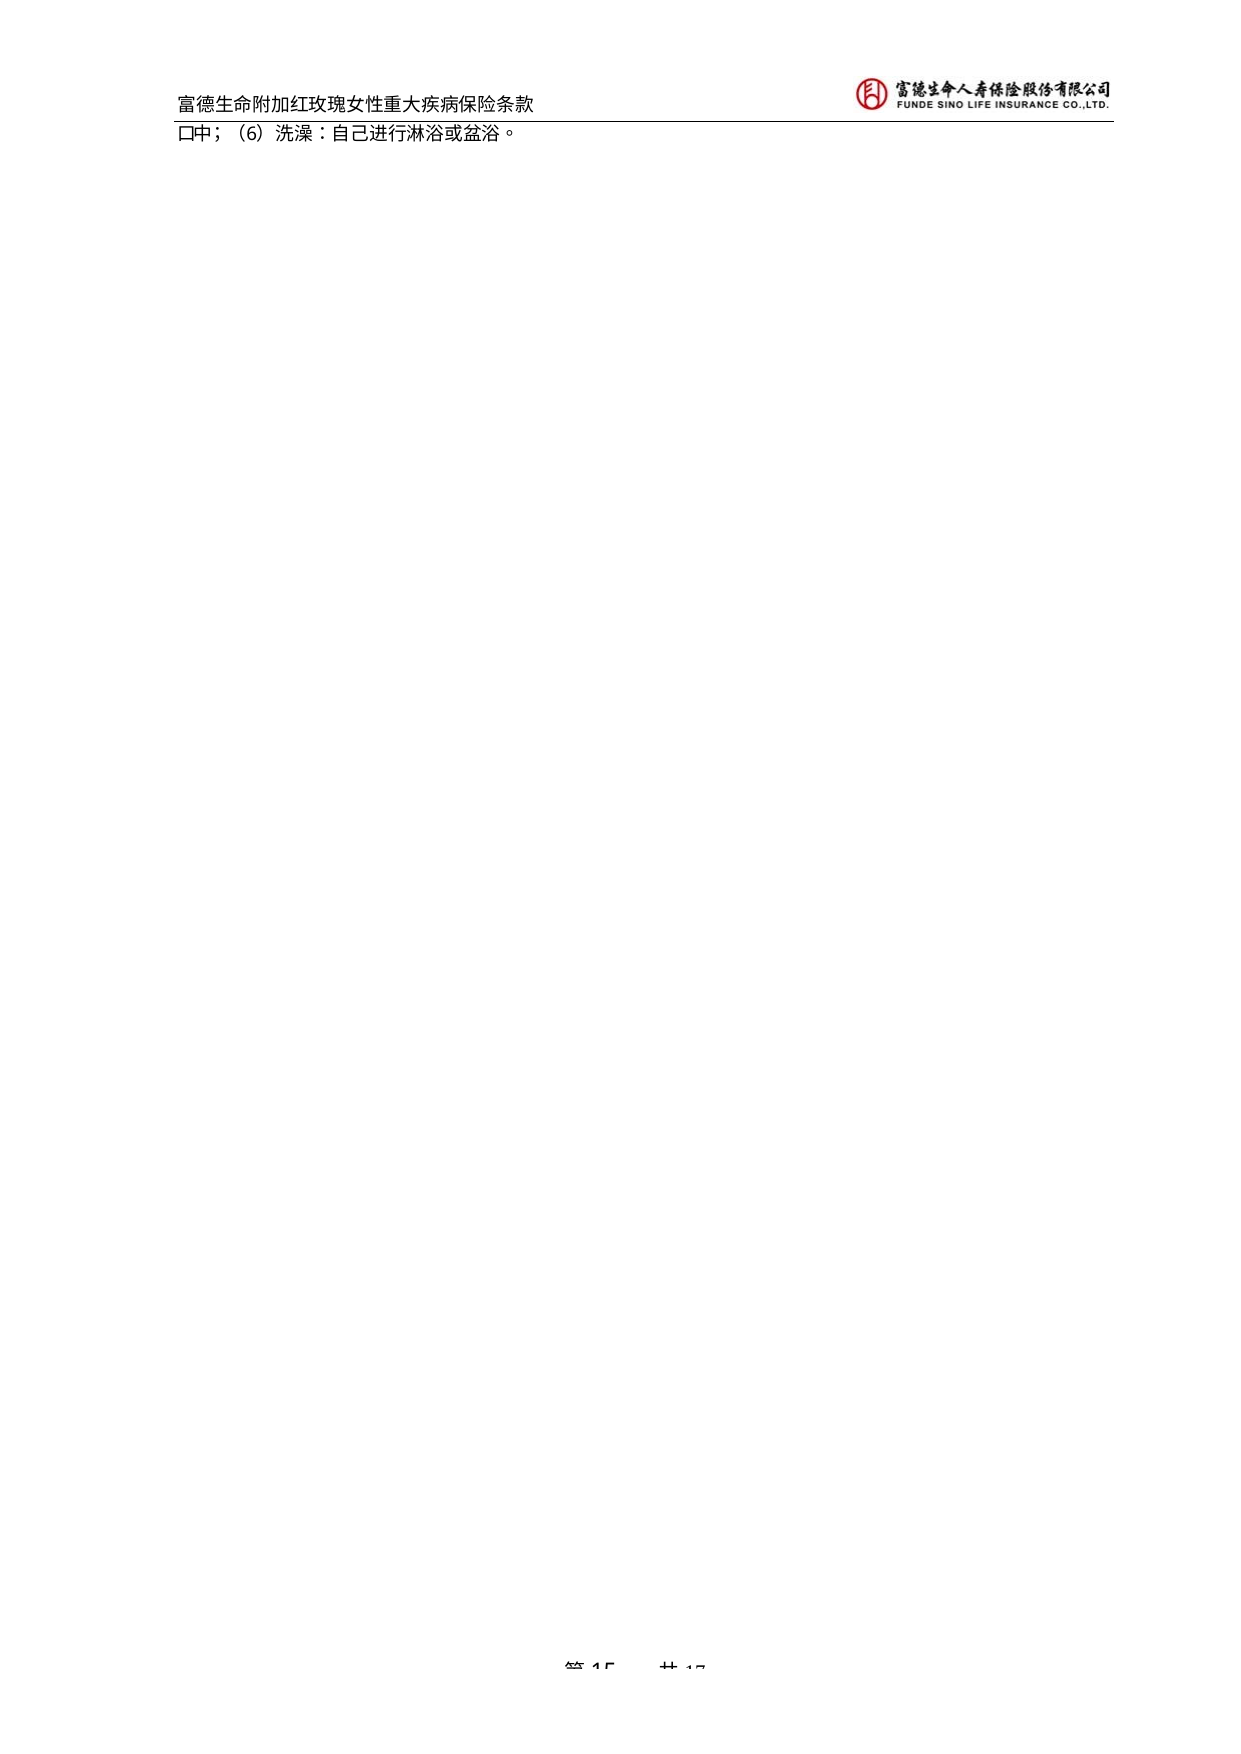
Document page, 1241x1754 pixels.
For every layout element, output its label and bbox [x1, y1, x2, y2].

list [177, 121, 1111, 146]
picture [852, 76, 1111, 113]
